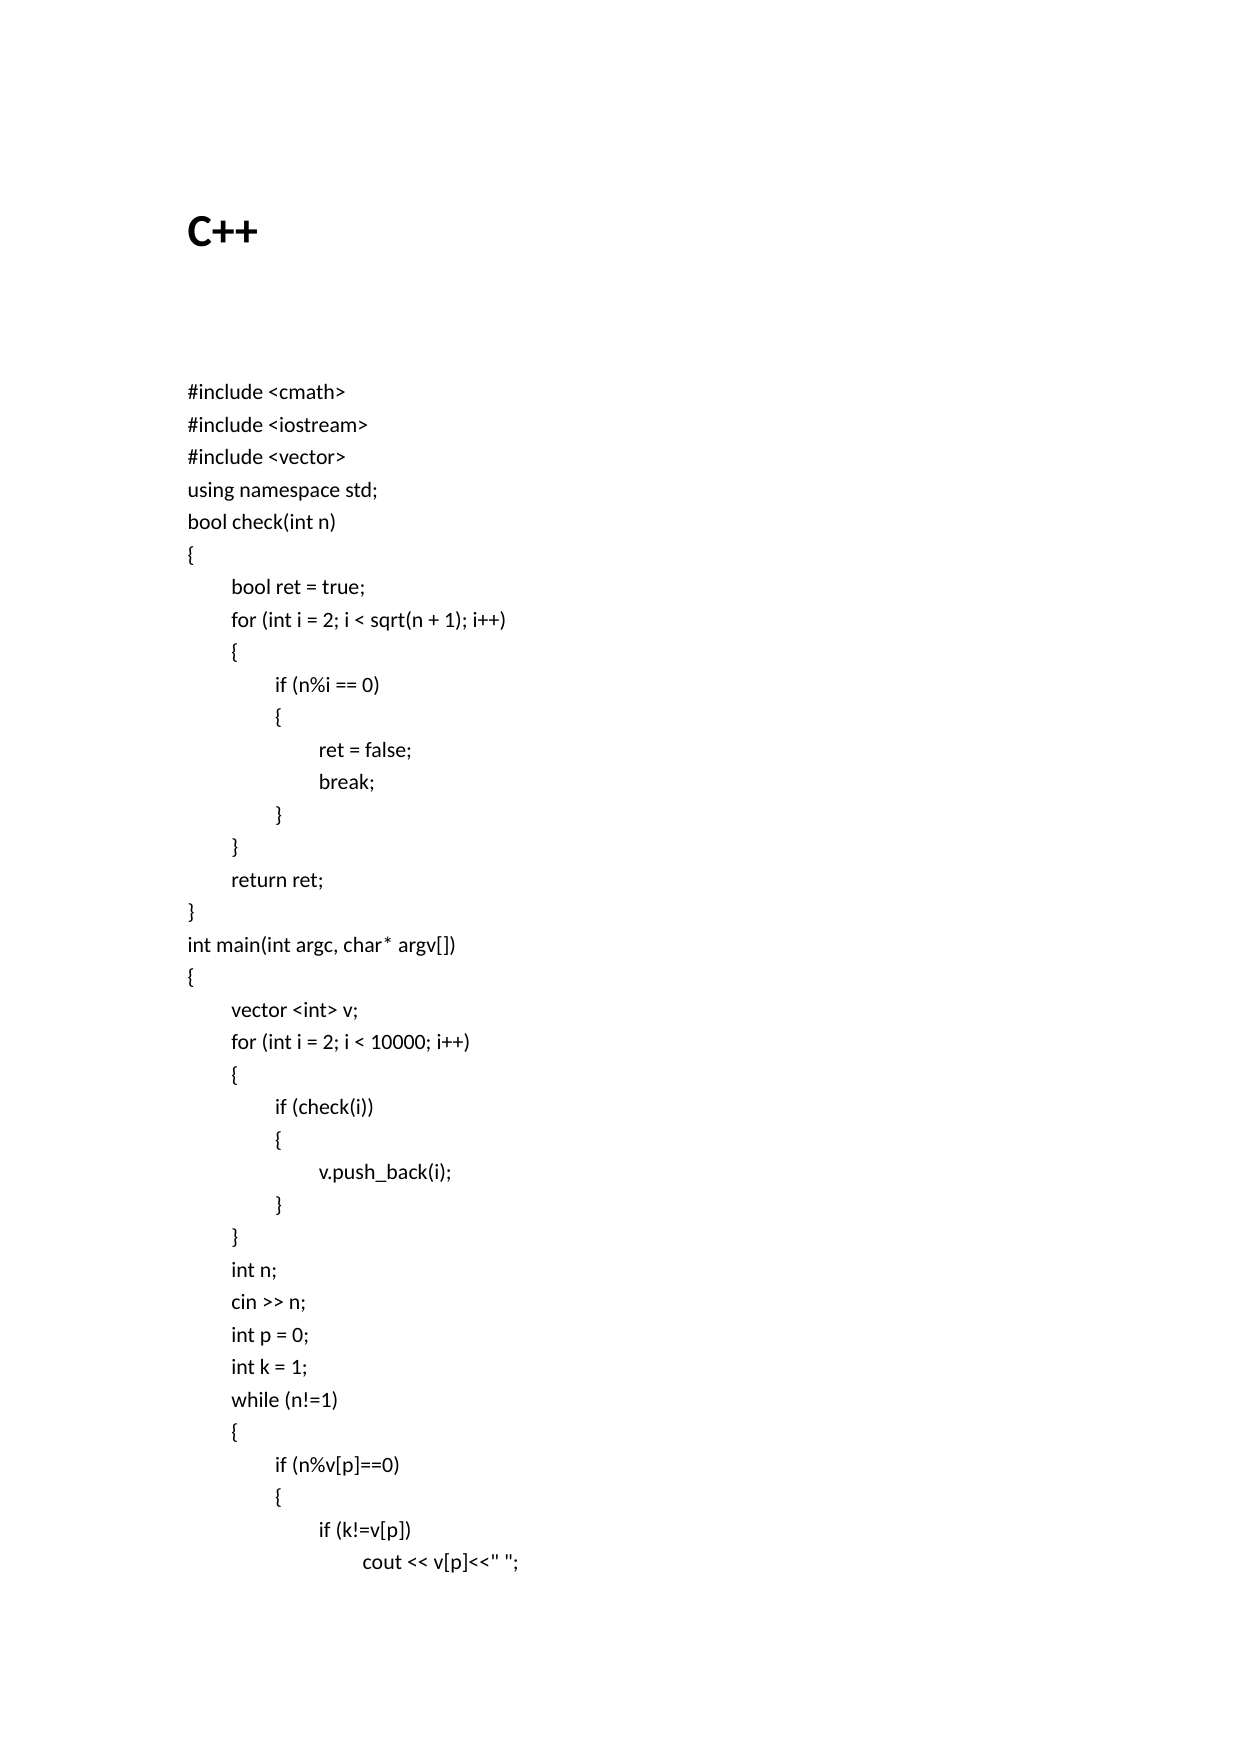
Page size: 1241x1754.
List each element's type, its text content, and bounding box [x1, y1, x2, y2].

text { [187, 961, 1053, 993]
text { [187, 1481, 1053, 1513]
text int main(int argc, char* argv[]) [187, 928, 1053, 961]
text } [187, 798, 1053, 831]
text } [187, 896, 1053, 928]
subtitle C++ [187, 197, 1053, 262]
text int p = 0; [187, 1318, 1053, 1351]
text { [187, 701, 1053, 733]
text } [187, 831, 1053, 863]
text #include <iostream> [187, 408, 1053, 441]
text { [187, 636, 1053, 668]
text v.push_back(i); [187, 1156, 1053, 1188]
text for (int i = 2; i < 10000; i++) [187, 1026, 1053, 1058]
text #include <cmath> [187, 376, 1053, 408]
text } [187, 1221, 1053, 1253]
text ret = false; [187, 733, 1053, 766]
text while (n!=1) [187, 1383, 1053, 1416]
text if (k!=v[p]) [187, 1513, 1053, 1546]
text #include <vector> [187, 441, 1053, 473]
text break; [187, 766, 1053, 798]
text for (int i = 2; i < sqrt(n + 1); i++) [187, 603, 1053, 636]
text } [187, 1188, 1053, 1221]
text int n; [187, 1253, 1053, 1286]
text bool check(int n) [187, 506, 1053, 538]
text { [187, 1123, 1053, 1156]
text cin >> n; [187, 1286, 1053, 1318]
text int k = 1; [187, 1351, 1053, 1383]
text if (check(i)) [187, 1091, 1053, 1123]
text { [187, 1416, 1053, 1448]
text vector <int> v; [187, 993, 1053, 1026]
text if (n%i == 0) [187, 668, 1053, 701]
text { [187, 1058, 1053, 1091]
text return ret; [187, 863, 1053, 896]
text cout << v[p]<<" "; [187, 1546, 1053, 1578]
text bool ret = true; [187, 571, 1053, 603]
text using namespace std; [187, 473, 1053, 506]
text if (n%v[p]==0) [187, 1448, 1053, 1481]
text { [187, 538, 1053, 571]
